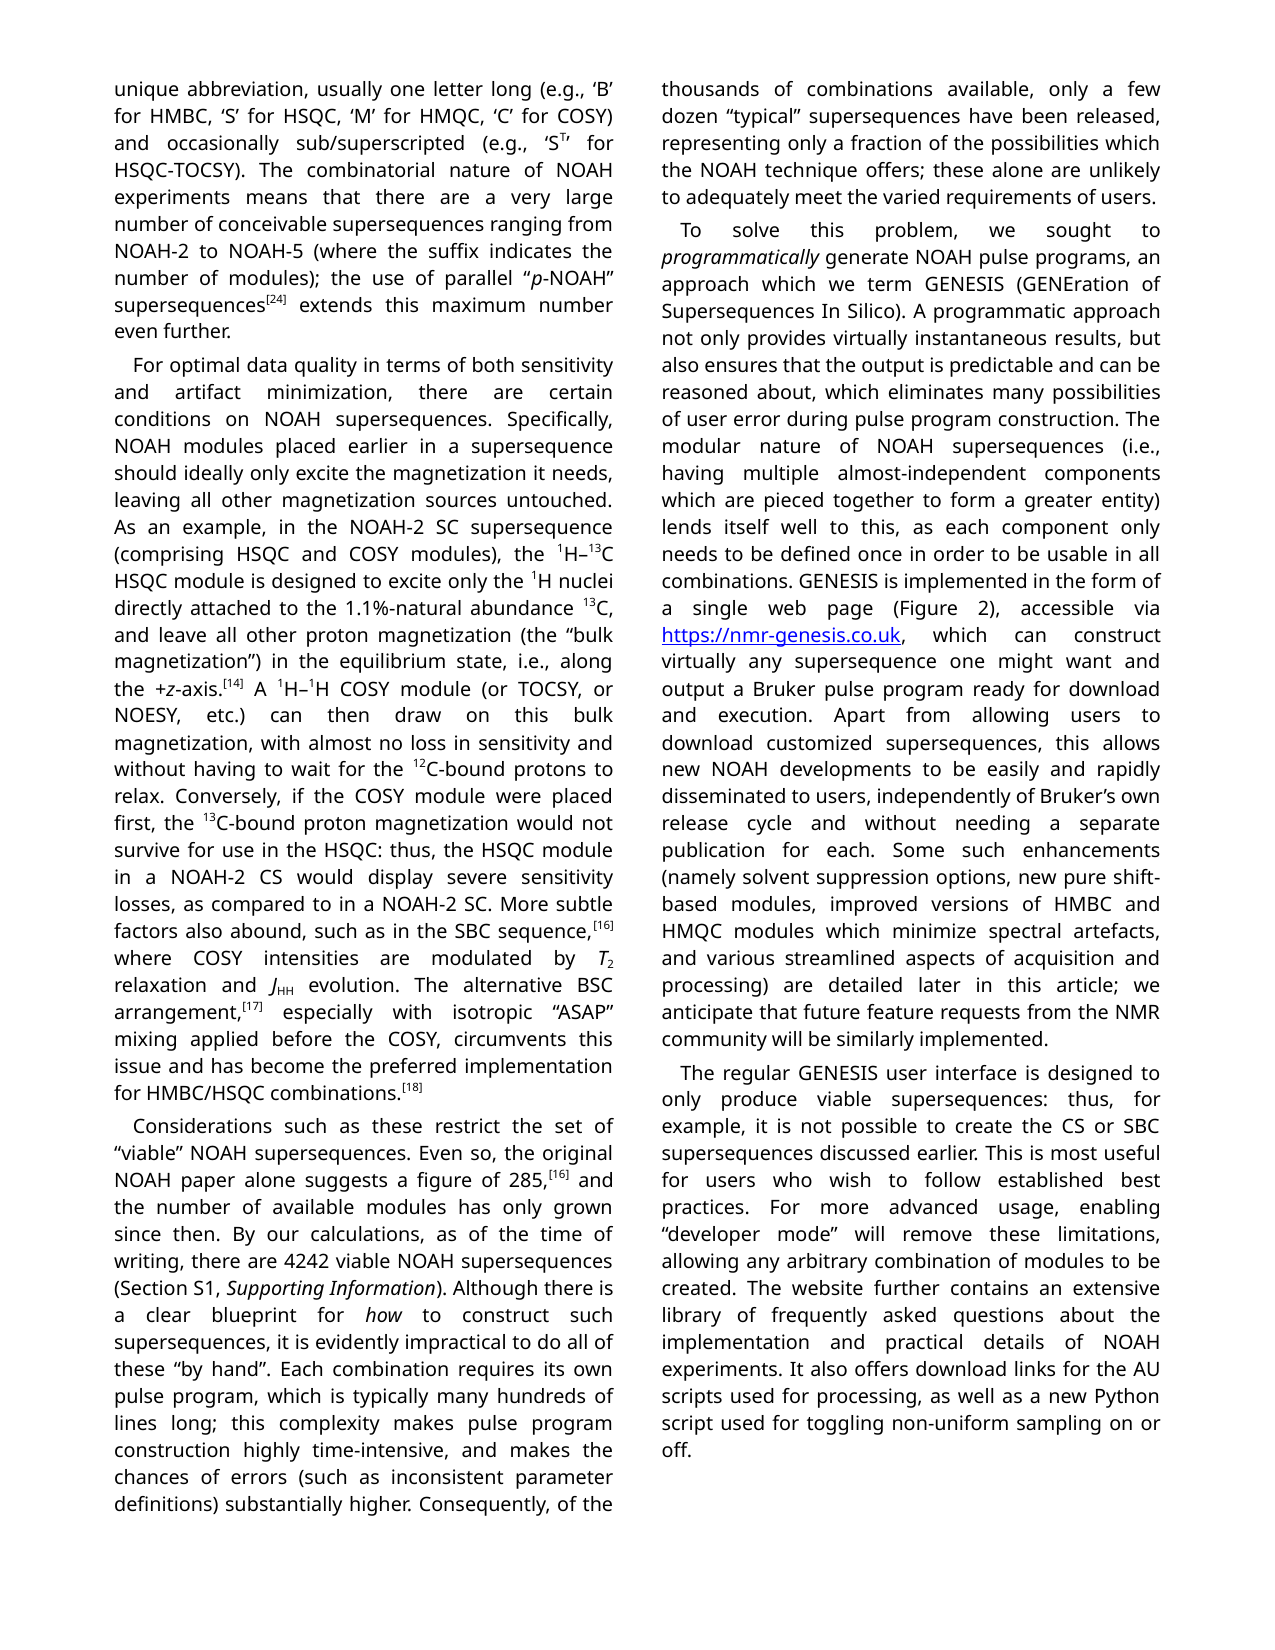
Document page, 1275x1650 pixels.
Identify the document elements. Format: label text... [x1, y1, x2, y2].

text To solve this problem, we sought to programmatically generate NOAH pulse programs, an approach which we term GENESIS (GENEration of Supersequences In Silico). A programmatic approach not only provides virtually instantaneous results, but also ensures that the output is predictable and can be reasoned about, which eliminates many possibilities of user error during pulse program construction. The modular nature of NOAH supersequences (i.e., having multiple almost-independent components which are pieced together to form a greater entity) lends itself well to this, as each component only needs to be defined once in order to be usable in all combinations. GENESIS is implemented in the form of a single web page (Figure 2), accessible via https://nmr-genesis.co.uk, which can construct virtually any supersequence one might want and output a Bruker pulse program ready for download and execution. Apart from allowing users to download customized supersequences, this allows new NOAH developments to be easily and rapidly disseminated to users, independently of Bruker’s own release cycle and without needing a separate publication for each. Some such enhancements (namely solvent suppression options, new pure shift-based modules, improved versions of HMBC and HMQC modules which minimize spectral artefacts, and various streamlined aspects of acquisition and processing) are detailed later in this article; we anticipate that future feature requests from the NMR community will be similarly implemented. [661, 216, 1161, 1052]
text For optimal data quality in terms of both sensitivity and artifact minimization, there are certain conditions on NOAH supersequences. Specifically, NOAH modules placed earlier in a supersequence should ideally only excite the magnetization it needs, leaving all other magnetization sources untouched. As an example, in the NOAH‐2 SC supersequence (comprising HSQC and COSY modules), the 1H–13C HSQC module is designed to excite only the 1H nuclei directly attached to the 1.1%‐natural abundance 13C, and leave all other proton magnetization (the “bulk magnetization”) in the equilibrium state, i.e., along the +z-axis.[14] A 1H–1H COSY module (or TOCSY, or NOESY, etc.) can then draw on this bulk magnetization, with almost no loss in sensitivity and without having to wait for the 12C‐bound protons to relax. Conversely, if the COSY module were placed first, the 13C‐bound proton magnetization would not survive for use in the HSQC: thus, the HSQC module in a NOAH‐2 CS would display severe sensitivity losses, as compared to in a NOAH‐2 SC. More subtle factors also abound, such as in the SBC sequence,[16] where COSY intensities are modulated by T2 relaxation and JHH evolution. The alternative BSC arrangement,[17] especially with isotropic “ASAP” mixing applied before the COSY, circumvents this issue and has become the preferred implementation for HMBC/HSQC combinations.[18] [114, 351, 613, 1106]
text The regular GENESIS user interface is designed to only produce viable supersequences: thus, for example, it is not possible to create the CS or SBC supersequences discussed earlier. This is most useful for users who wish to follow established best practices. For more advanced usage, enabling “developer mode” will remove these limitations, allowing any arbitrary combination of modules to be created. The website further contains an extensive library of frequently asked questions about the implementation and practical details of NOAH experiments. It also offers download links for the AU scripts used for processing, as well as a new Python script used for toggling non‐uniform sampling on or off. [661, 1059, 1161, 1463]
text Considerations such as these restrict the set of “viable” NOAH supersequences. Even so, the original NOAH paper alone suggests a figure of 285,[16] and the number of available modules has only grown since then. By our calculations, as of the time of writing, there are 4242 viable NOAH supersequences (Section S1, Supporting Information). Although there is a clear blueprint for how to construct such supersequences, it is evidently impractical to do all of these “by hand”. Each combination requires its own pulse program, which is typically many hundreds of lines long; this complexity makes pulse program construction highly time-intensive, and makes the chances of errors (such as inconsistent parameter definitions) substantially higher. Consequently, of the thousands of combinations available, only a few dozen “typical” supersequences have been released, representing only a fraction of the possibilities which the NOAH technique offers; these alone are unlikely to adequately meet the varied requirements of users. [114, 1113, 613, 1517]
text Considerations such as these restrict the set of “viable” NOAH supersequences. Even so, the original NOAH paper alone suggests a figure of 285,[16] and the number of available modules has only grown since then. By our calculations, as of the time of writing, there are 4242 viable NOAH supersequences (Section S1, Supporting Information). Although there is a clear blueprint for how to construct such supersequences, it is evidently impractical to do all of these “by hand”. Each combination requires its own pulse program, which is typically many hundreds of lines long; this complexity makes pulse program construction highly time-intensive, and makes the chances of errors (such as inconsistent parameter definitions) substantially higher. Consequently, of the thousands of combinations available, only a few dozen “typical” supersequences have been released, representing only a fraction of the possibilities which the NOAH technique offers; these alone are unlikely to adequately meet the varied requirements of users. [661, 75, 1161, 210]
